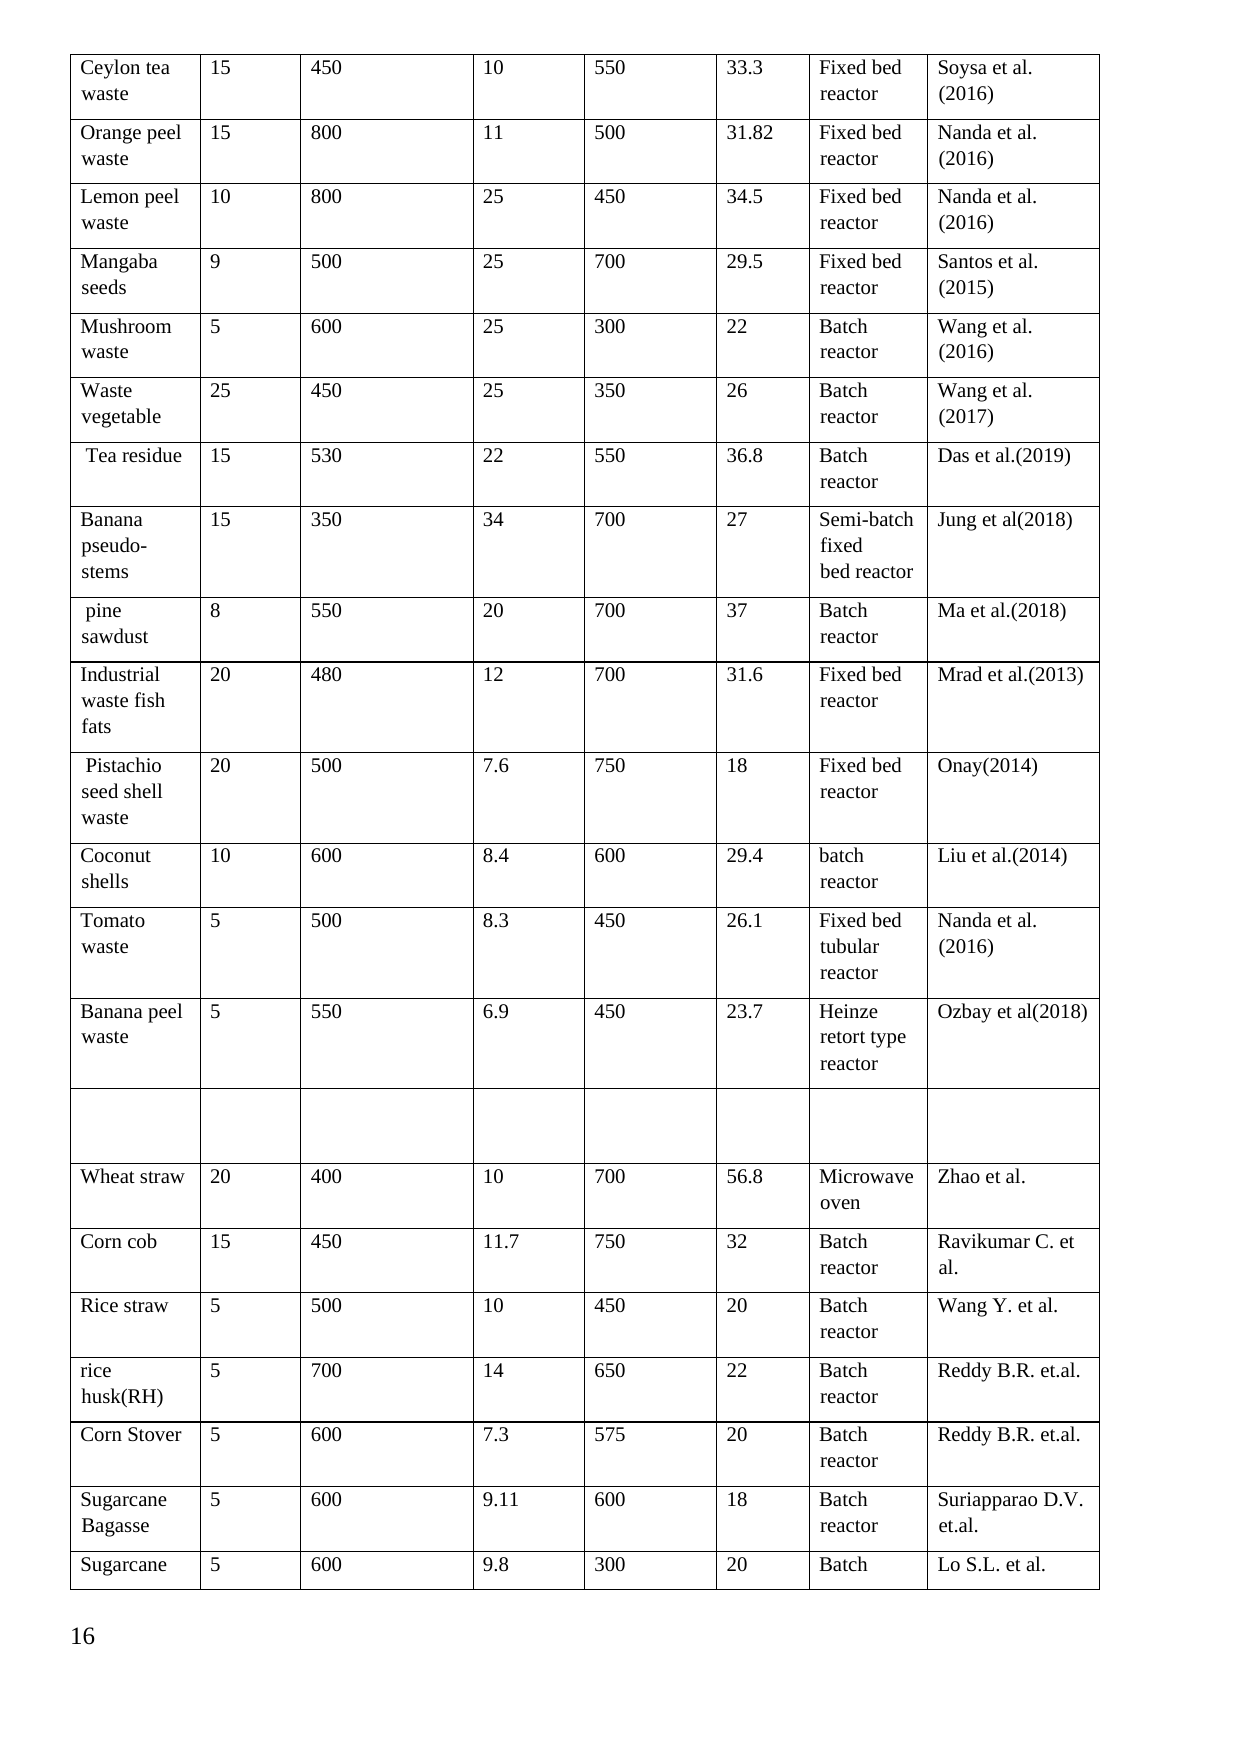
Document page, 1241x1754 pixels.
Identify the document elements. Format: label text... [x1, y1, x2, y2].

table_cell 20 [201, 753, 300, 842]
table_cell 300 [585, 314, 716, 377]
table_cell [71, 1089, 200, 1163]
table_cell Pistachio seed shell waste [71, 753, 200, 842]
table_cell Tomato waste [71, 908, 200, 997]
table_cell 20 [201, 663, 300, 752]
table_cell Industrial waste fish fats [71, 663, 200, 752]
table_cell Mrad et al.(2013) [928, 663, 1099, 752]
table_cell Batch reactor [810, 1293, 927, 1357]
table_cell 18 [717, 753, 809, 842]
table_cell 5 [201, 1293, 300, 1357]
table_cell 25 [474, 314, 584, 377]
table_cell 5 [201, 1358, 300, 1421]
table_cell 31.82 [717, 120, 809, 183]
table_cell Wang et al.(2017) [928, 378, 1099, 442]
table_cell 34 [474, 507, 584, 597]
table_cell Liu et al.(2014) [928, 844, 1099, 907]
table_cell Microwave oven [810, 1164, 927, 1228]
table_cell 650 [585, 1358, 716, 1421]
table_cell 600 [301, 844, 473, 907]
table_cell [928, 1089, 1099, 1163]
table_cell 575 [585, 1423, 716, 1486]
table_cell 450 [301, 55, 473, 119]
table_cell 500 [585, 120, 716, 183]
table_cell 25 [474, 184, 584, 248]
table_cell rice husk(RH) [71, 1358, 200, 1421]
table_cell 9 [201, 249, 300, 312]
table_cell 600 [585, 844, 716, 907]
table_cell 26.1 [717, 908, 809, 997]
table_cell 20 [474, 598, 584, 661]
table_cell 450 [301, 1229, 473, 1292]
table_cell 600 [301, 314, 473, 377]
table_cell Batch reactor [810, 598, 927, 661]
table_cell Heinze retort type reactor [810, 999, 927, 1088]
table_cell 26 [717, 378, 809, 442]
table_cell Nanda et al. (2016) [928, 908, 1099, 997]
table_cell 15 [201, 443, 300, 506]
table_cell 9.8 [474, 1552, 584, 1589]
table_cell Ma et al.(2018) [928, 598, 1099, 661]
table_cell Lemon peel waste [71, 184, 200, 248]
table_cell 15 [201, 120, 300, 183]
table_cell 22 [717, 314, 809, 377]
table_cell 450 [585, 999, 716, 1088]
table_cell 5 [201, 1423, 300, 1486]
table_cell 29.5 [717, 249, 809, 312]
table_cell 8 [201, 598, 300, 661]
table_cell 25 [474, 249, 584, 312]
table_cell Batch reactor [810, 1487, 927, 1551]
table_cell Soysa et al. (2016) [928, 55, 1099, 119]
table_cell 600 [301, 1487, 473, 1551]
table_cell 7.6 [474, 753, 584, 842]
table_cell 600 [585, 1487, 716, 1551]
table_cell Waste vegetable [71, 378, 200, 442]
table_cell 700 [585, 507, 716, 597]
table_cell 15 [201, 1229, 300, 1292]
table_cell [474, 1089, 584, 1163]
table_cell 20 [717, 1552, 809, 1589]
table_cell Fixed bed reactor [810, 249, 927, 312]
table_cell Coconut shells [71, 844, 200, 907]
table_cell Santos et al. (2015) [928, 249, 1099, 312]
table_cell 450 [585, 184, 716, 248]
table_cell 37 [717, 598, 809, 661]
table_cell 20 [717, 1293, 809, 1357]
table_cell 18 [717, 1487, 809, 1551]
table_cell 8.4 [474, 844, 584, 907]
table_cell Zhao et al. [928, 1164, 1099, 1228]
table_cell [301, 1089, 473, 1163]
table_cell Fixed bed reactor [810, 753, 927, 842]
table_cell 350 [301, 507, 473, 597]
table_cell 500 [301, 908, 473, 997]
table_cell 500 [301, 249, 473, 312]
table_cell Batch reactor [810, 1552, 927, 1589]
table_cell 600 [301, 1423, 473, 1486]
table_cell 550 [301, 999, 473, 1088]
table_cell 20 [201, 1164, 300, 1228]
table_cell 800 [301, 184, 473, 248]
table_cell 27 [717, 507, 809, 597]
table_cell 800 [301, 120, 473, 183]
table_cell 12 [474, 663, 584, 752]
table_cell 750 [585, 1229, 716, 1292]
table_cell Ceylon tea waste [71, 55, 200, 119]
table_cell Onay(2014) [928, 753, 1099, 842]
table_cell 33.3 [717, 55, 809, 119]
table_cell 300 [585, 1552, 716, 1589]
table_cell 22 [717, 1358, 809, 1421]
table_cell Wheat straw [71, 1164, 200, 1228]
table_cell 700 [585, 249, 716, 312]
table_cell 10 [474, 1164, 584, 1228]
table_cell 25 [201, 378, 300, 442]
table_cell Ozbay et al(2018) [928, 999, 1099, 1088]
table_cell Batch reactor [810, 378, 927, 442]
table_cell Fixed bed reactor [810, 55, 927, 119]
table_cell Batch reactor [810, 1229, 927, 1292]
table_cell Ravikumar C. et al. [928, 1229, 1099, 1292]
table_cell 15 [201, 55, 300, 119]
table_cell 500 [301, 1293, 473, 1357]
table_cell 450 [585, 908, 716, 997]
table_cell 32 [717, 1229, 809, 1292]
table_cell 530 [301, 443, 473, 506]
table_cell 400 [301, 1164, 473, 1228]
table_cell Sugarcane Bagasse [71, 1487, 200, 1551]
table_cell 700 [301, 1358, 473, 1421]
table_cell 700 [585, 663, 716, 752]
table_cell 750 [585, 753, 716, 842]
table_cell 5 [201, 999, 300, 1088]
table_cell 5 [201, 1487, 300, 1551]
table_cell Orange peel waste [71, 120, 200, 183]
table_cell pine sawdust [71, 598, 200, 661]
table_cell Sugarcane Peel [71, 1552, 200, 1589]
table_cell 350 [585, 378, 716, 442]
table_cell 8.3 [474, 908, 584, 997]
table_cell Nanda et al. (2016) [928, 120, 1099, 183]
table_cell 11.7 [474, 1229, 584, 1292]
table_cell 11 [474, 120, 584, 183]
table_cell 22 [474, 443, 584, 506]
table_cell Banana peel waste [71, 999, 200, 1088]
table_cell 34.5 [717, 184, 809, 248]
table_cell 31.6 [717, 663, 809, 752]
table_cell Batch reactor [810, 314, 927, 377]
table_cell 550 [301, 598, 473, 661]
table_cell Wang et al.(2016) [928, 314, 1099, 377]
table_cell 550 [585, 443, 716, 506]
table_cell 5 [201, 908, 300, 997]
table_cell Fixed bed reactor [810, 663, 927, 752]
table_cell 15 [201, 507, 300, 597]
table_cell Banana pseudo-stems [71, 507, 200, 597]
table_cell Semi-batch fixed bed reactor [810, 507, 927, 597]
table_cell 9.11 [474, 1487, 584, 1551]
table_cell 25 [474, 378, 584, 442]
table_cell Mushroom waste [71, 314, 200, 377]
table_cell 10 [201, 844, 300, 907]
table_cell 6.9 [474, 999, 584, 1088]
table_cell Corn Stover [71, 1423, 200, 1486]
table_cell 56.8 [717, 1164, 809, 1228]
table_cell Reddy B.R. et.al. [928, 1358, 1099, 1421]
table_cell 5 [201, 314, 300, 377]
table_cell Das et al.(2019) [928, 443, 1099, 506]
table_cell [810, 1089, 927, 1163]
table_cell 10 [201, 184, 300, 248]
table_cell Batch reactor [810, 1423, 927, 1486]
table_cell [201, 1089, 300, 1163]
table_cell Nanda et al. (2016) [928, 184, 1099, 248]
table_cell Tea residue [71, 443, 200, 506]
table_cell 20 [717, 1423, 809, 1486]
table_cell Fixed bed reactor [810, 184, 927, 248]
table_cell 500 [301, 753, 473, 842]
table_cell 700 [585, 598, 716, 661]
table_cell Lo S.L. et al. [928, 1552, 1099, 1589]
table_cell 450 [585, 1293, 716, 1357]
table_cell batch reactor [810, 844, 927, 907]
table_cell 700 [585, 1164, 716, 1228]
table_cell 550 [585, 55, 716, 119]
table_cell Batch reactor [810, 1358, 927, 1421]
table_cell 14 [474, 1358, 584, 1421]
table_cell 600 [301, 1552, 473, 1589]
table_cell Jung et al(2018) [928, 507, 1099, 597]
table_cell 5 [201, 1552, 300, 1589]
table_cell Wang Y. et al. [928, 1293, 1099, 1357]
table_cell Fixed bed reactor [810, 120, 927, 183]
table_cell Fixed bed tubular reactor [810, 908, 927, 997]
table_cell Mangaba seeds [71, 249, 200, 312]
table_cell 480 [301, 663, 473, 752]
table_cell Batch reactor [810, 443, 927, 506]
table_cell 10 [474, 1293, 584, 1357]
table_cell 23.7 [717, 999, 809, 1088]
table_cell [585, 1089, 716, 1163]
table_cell 450 [301, 378, 473, 442]
table_cell Rice straw [71, 1293, 200, 1357]
table_cell Reddy B.R. et.al. [928, 1423, 1099, 1486]
table_cell Suriapparao D.V. et.al. [928, 1487, 1099, 1551]
table_cell 36.8 [717, 443, 809, 506]
table_cell 10 [474, 55, 584, 119]
table_cell Corn cob [71, 1229, 200, 1292]
table_cell 29.4 [717, 844, 809, 907]
table_cell 7.3 [474, 1423, 584, 1486]
table_cell [717, 1089, 809, 1163]
